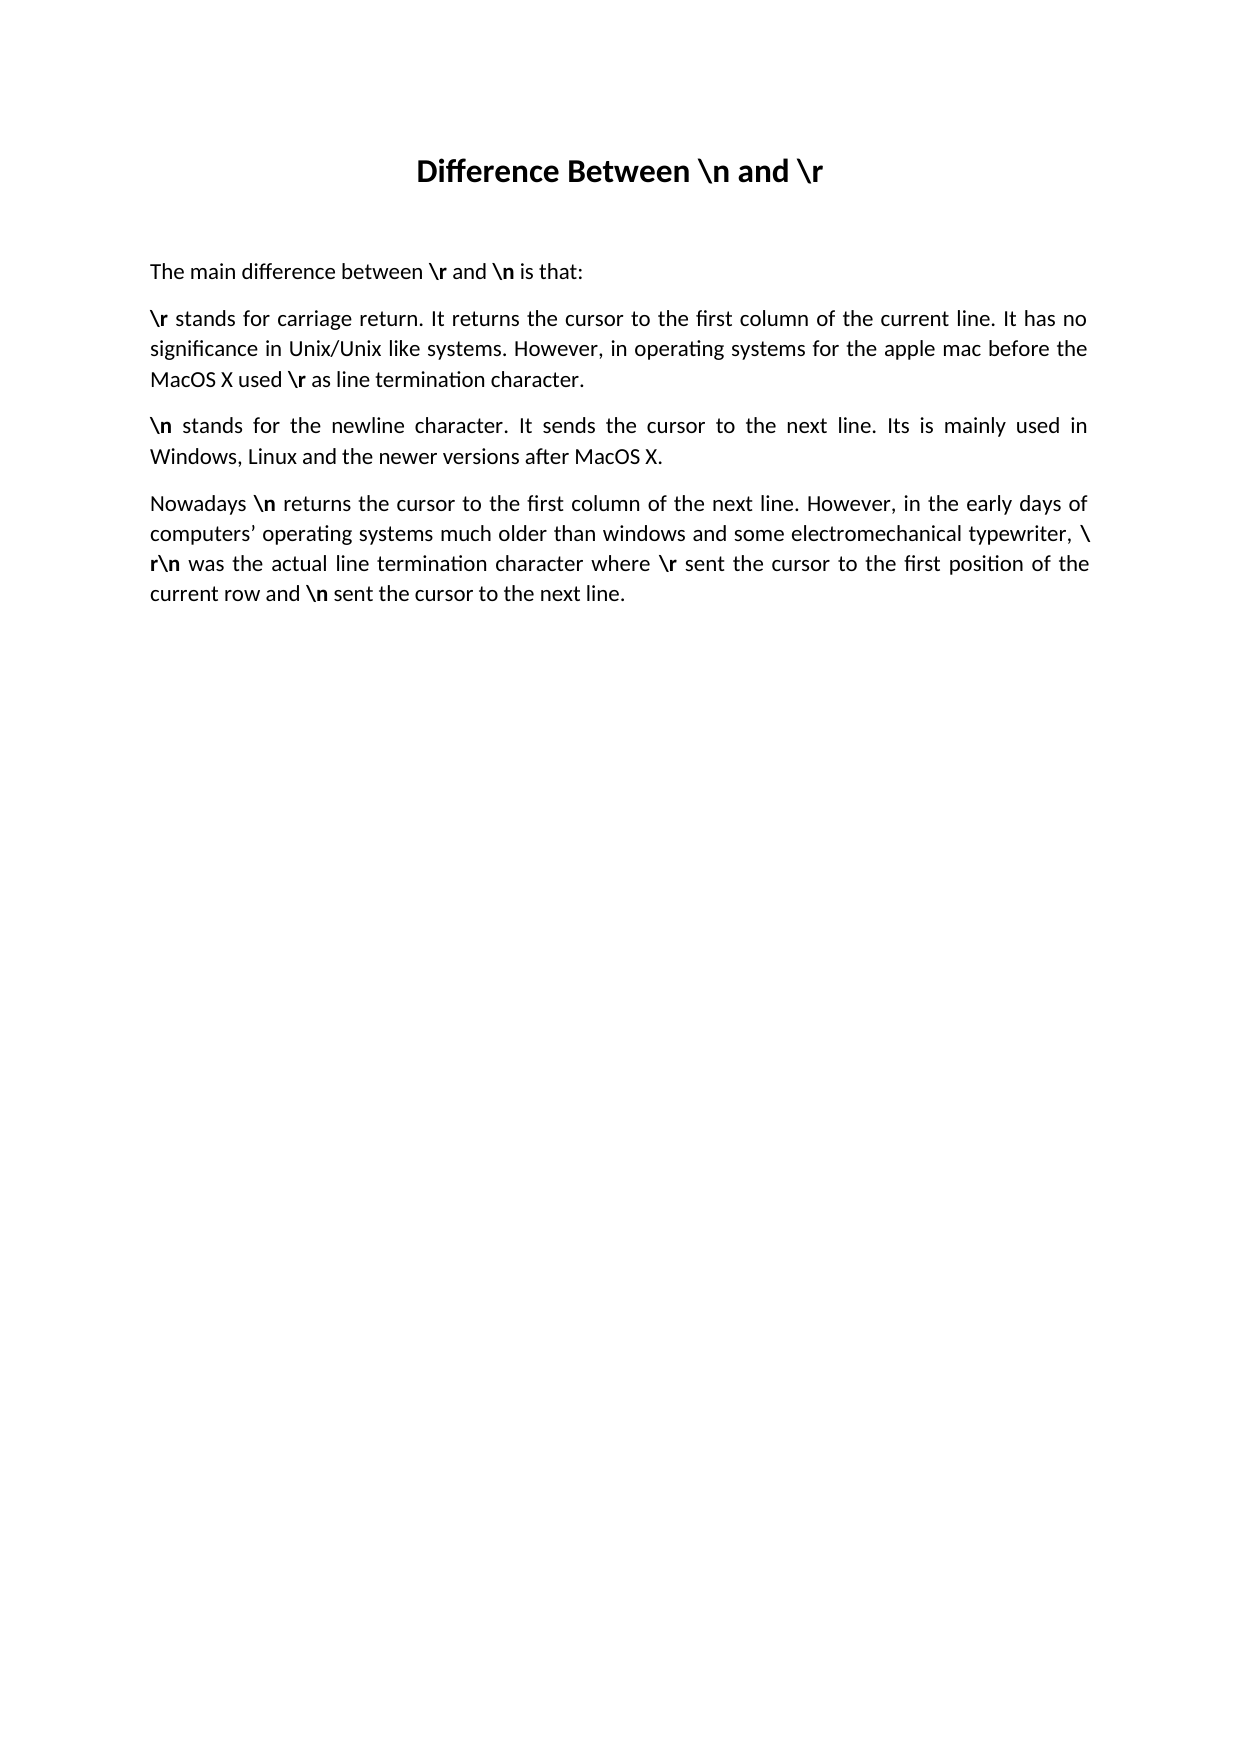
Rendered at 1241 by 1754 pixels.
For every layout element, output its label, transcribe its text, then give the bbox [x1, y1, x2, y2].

text Nowadays \n returns the cursor to the first column of the next line. However, in the early days of computers’ operating systems much older than windows and some electromechanical typewriter, \r\n was the actual line termination character where \r sent the cursor to the first position of the current row and \n sent the cursor to the next line. [150, 489, 1090, 607]
text \r stands for carriage return. It returns the cursor to the first column of the current line. It has no significance in Unix/Unix like systems. However, in operating systems for the apple mac before the MacOS X used \r as line termination character. [150, 304, 1090, 393]
text Difference Between \n and \r [150, 150, 1090, 191]
text \n stands for the newline character. It sends the cursor to the next line. Its is mainly used in Windows, Linux and the newer versions after MacOS X. [150, 412, 1090, 470]
text The main difference between \r and \n is that: [150, 257, 1090, 286]
